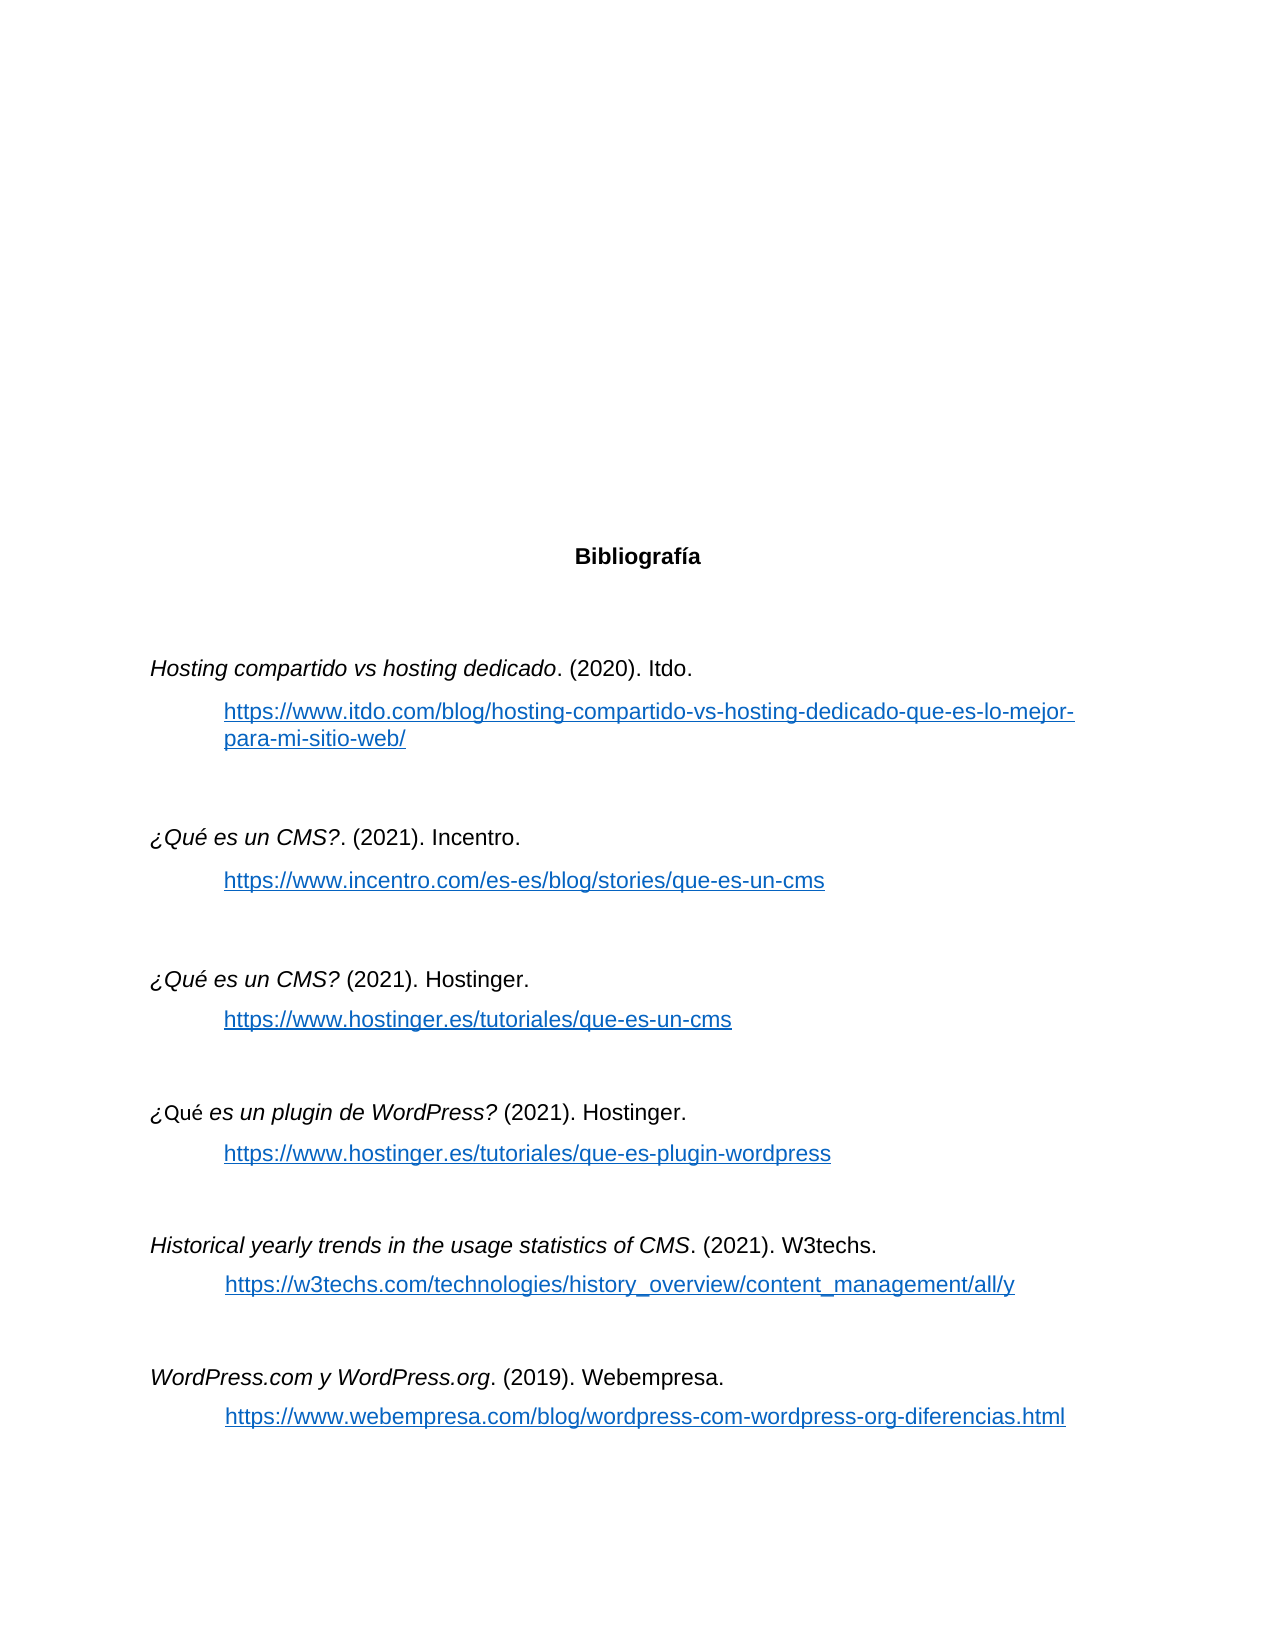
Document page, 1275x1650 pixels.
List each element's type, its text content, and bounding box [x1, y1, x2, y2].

text Hosting compartido vs hosting dedicado. (2020). Itdo. [150, 655, 1125, 682]
text https://www.incentro.com/es-es/blog/stories/que-es-un-cms [150, 867, 1125, 893]
text Bibliografía [150, 543, 1125, 569]
text https://www.hostinger.es/tutoriales/que-es-plugin-wordpress [150, 1140, 1125, 1166]
text https://www.itdo.com/blog/hosting-compartido-vs-hosting-dedicado-que-es-lo-mejor-para-mi-sitio-web/ [224, 698, 1125, 751]
text ¿Qué es un plugin de WordPress? (2021). Hostinger. [150, 1098, 1125, 1126]
text ¿Qué es un CMS?. (2021). Incentro. [150, 824, 1125, 850]
text https://www.hostinger.es/tutoriales/que-es-un-cms [150, 1006, 1125, 1032]
text ¿Qué es un CMS? (2021). Hostinger. [150, 966, 1125, 992]
text WordPress.com y WordPress.org. (2019). Webempresa. https://www.webempresa.com/blog/wordpress-com-wordpress-org-diferencias.html [150, 1363, 1125, 1429]
text Historical yearly trends in the usage statistics of CMS. (2021). W3techs. https://w3techs.com/technologies/history_overview/content_management/all/y [150, 1232, 1125, 1298]
